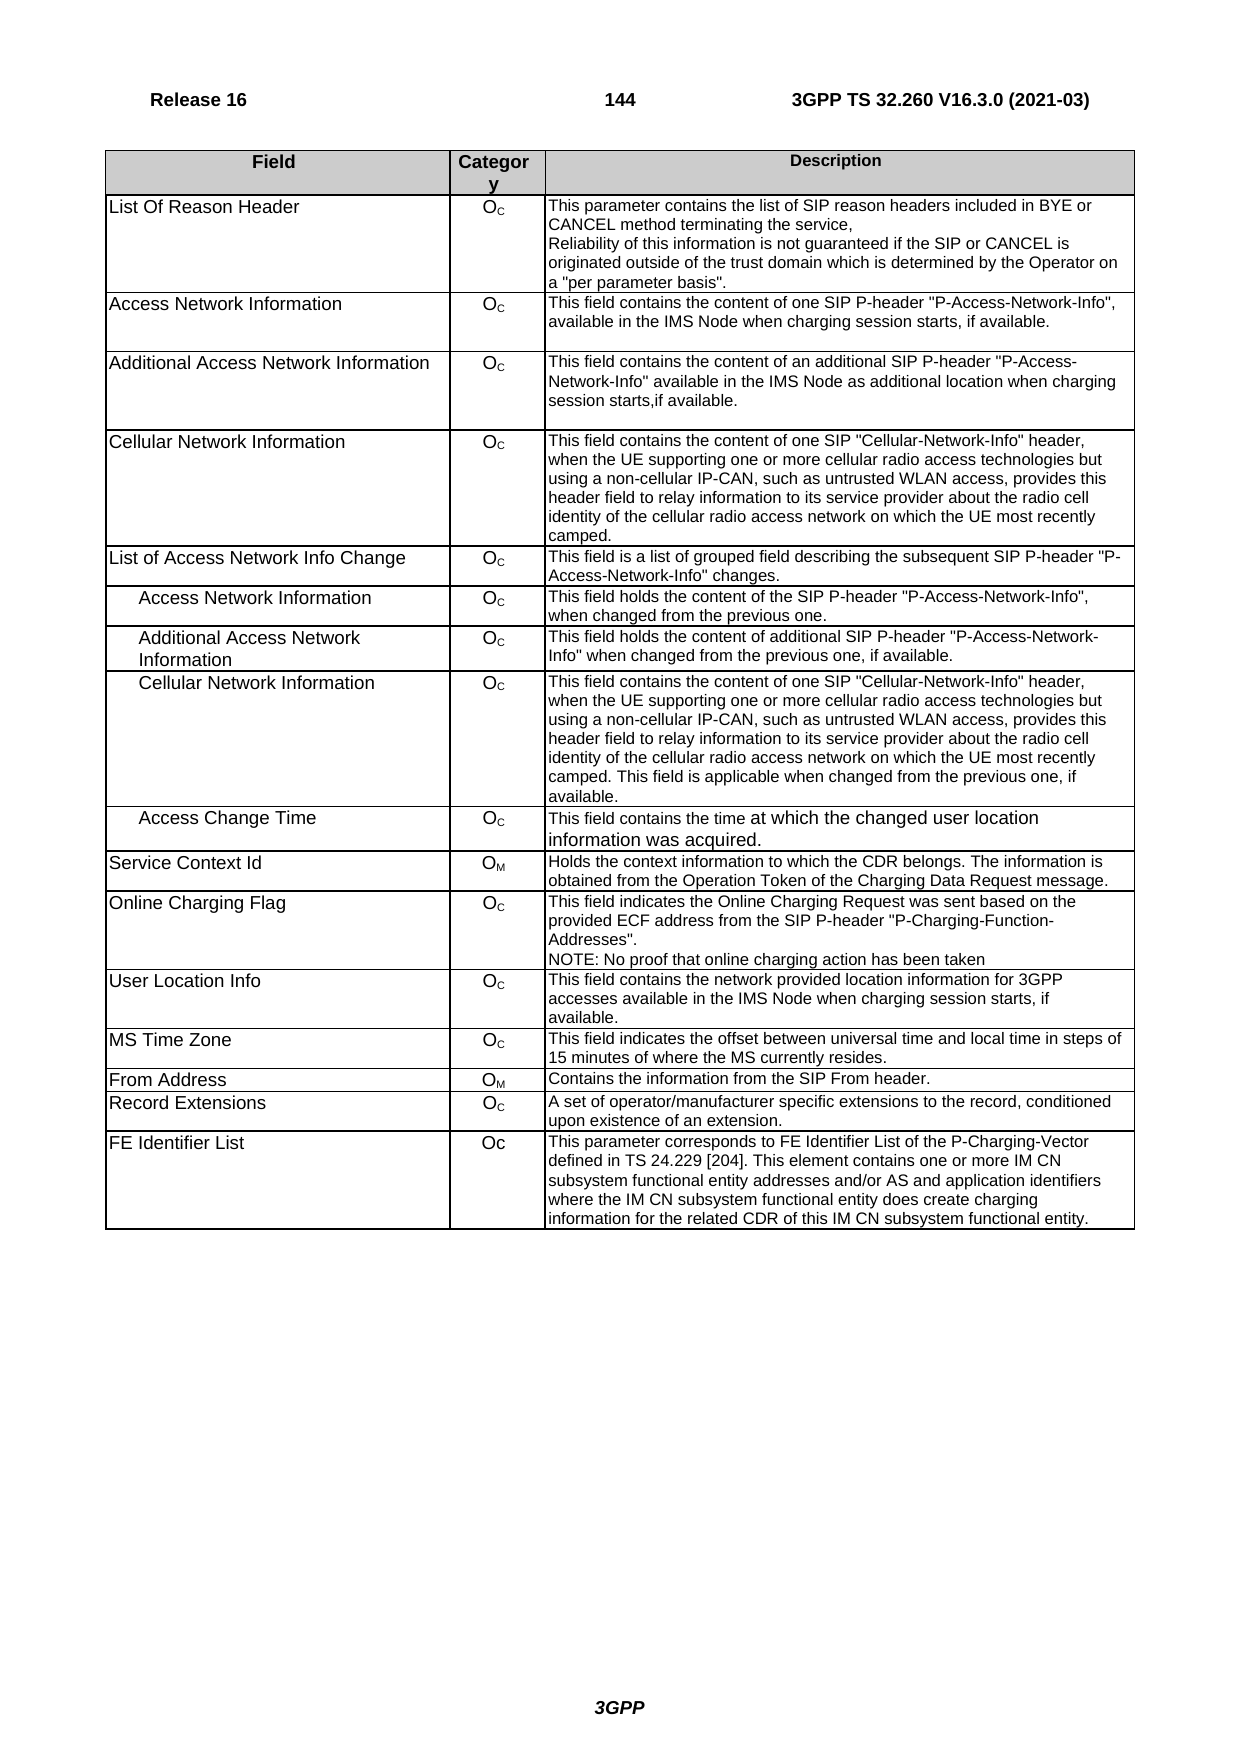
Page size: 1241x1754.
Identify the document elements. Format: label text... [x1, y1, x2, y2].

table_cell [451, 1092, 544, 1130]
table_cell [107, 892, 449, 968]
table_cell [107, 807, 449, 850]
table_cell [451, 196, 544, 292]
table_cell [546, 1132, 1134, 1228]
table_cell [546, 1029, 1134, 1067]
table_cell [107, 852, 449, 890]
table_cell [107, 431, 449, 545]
table_header Description [546, 151, 1134, 194]
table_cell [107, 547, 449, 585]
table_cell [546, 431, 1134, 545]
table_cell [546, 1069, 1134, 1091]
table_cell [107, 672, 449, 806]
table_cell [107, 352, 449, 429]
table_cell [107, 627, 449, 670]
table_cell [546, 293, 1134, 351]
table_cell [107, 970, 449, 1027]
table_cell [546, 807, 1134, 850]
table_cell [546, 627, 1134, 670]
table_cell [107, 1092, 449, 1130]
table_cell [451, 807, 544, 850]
table_header Field [106, 151, 449, 194]
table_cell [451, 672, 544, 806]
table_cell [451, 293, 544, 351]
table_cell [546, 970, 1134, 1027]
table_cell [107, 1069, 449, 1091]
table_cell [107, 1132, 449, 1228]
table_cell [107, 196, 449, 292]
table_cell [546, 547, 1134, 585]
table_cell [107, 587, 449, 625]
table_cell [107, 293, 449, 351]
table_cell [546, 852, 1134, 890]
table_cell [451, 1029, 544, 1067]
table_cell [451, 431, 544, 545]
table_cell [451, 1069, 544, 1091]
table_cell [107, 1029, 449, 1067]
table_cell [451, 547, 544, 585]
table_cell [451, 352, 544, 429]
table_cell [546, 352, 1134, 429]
table_header Category [451, 151, 545, 194]
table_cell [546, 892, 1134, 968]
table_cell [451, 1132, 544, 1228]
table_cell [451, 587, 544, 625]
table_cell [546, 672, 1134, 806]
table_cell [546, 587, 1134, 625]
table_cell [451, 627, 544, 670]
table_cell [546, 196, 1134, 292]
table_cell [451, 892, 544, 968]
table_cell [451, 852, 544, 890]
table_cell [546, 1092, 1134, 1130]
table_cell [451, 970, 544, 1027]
